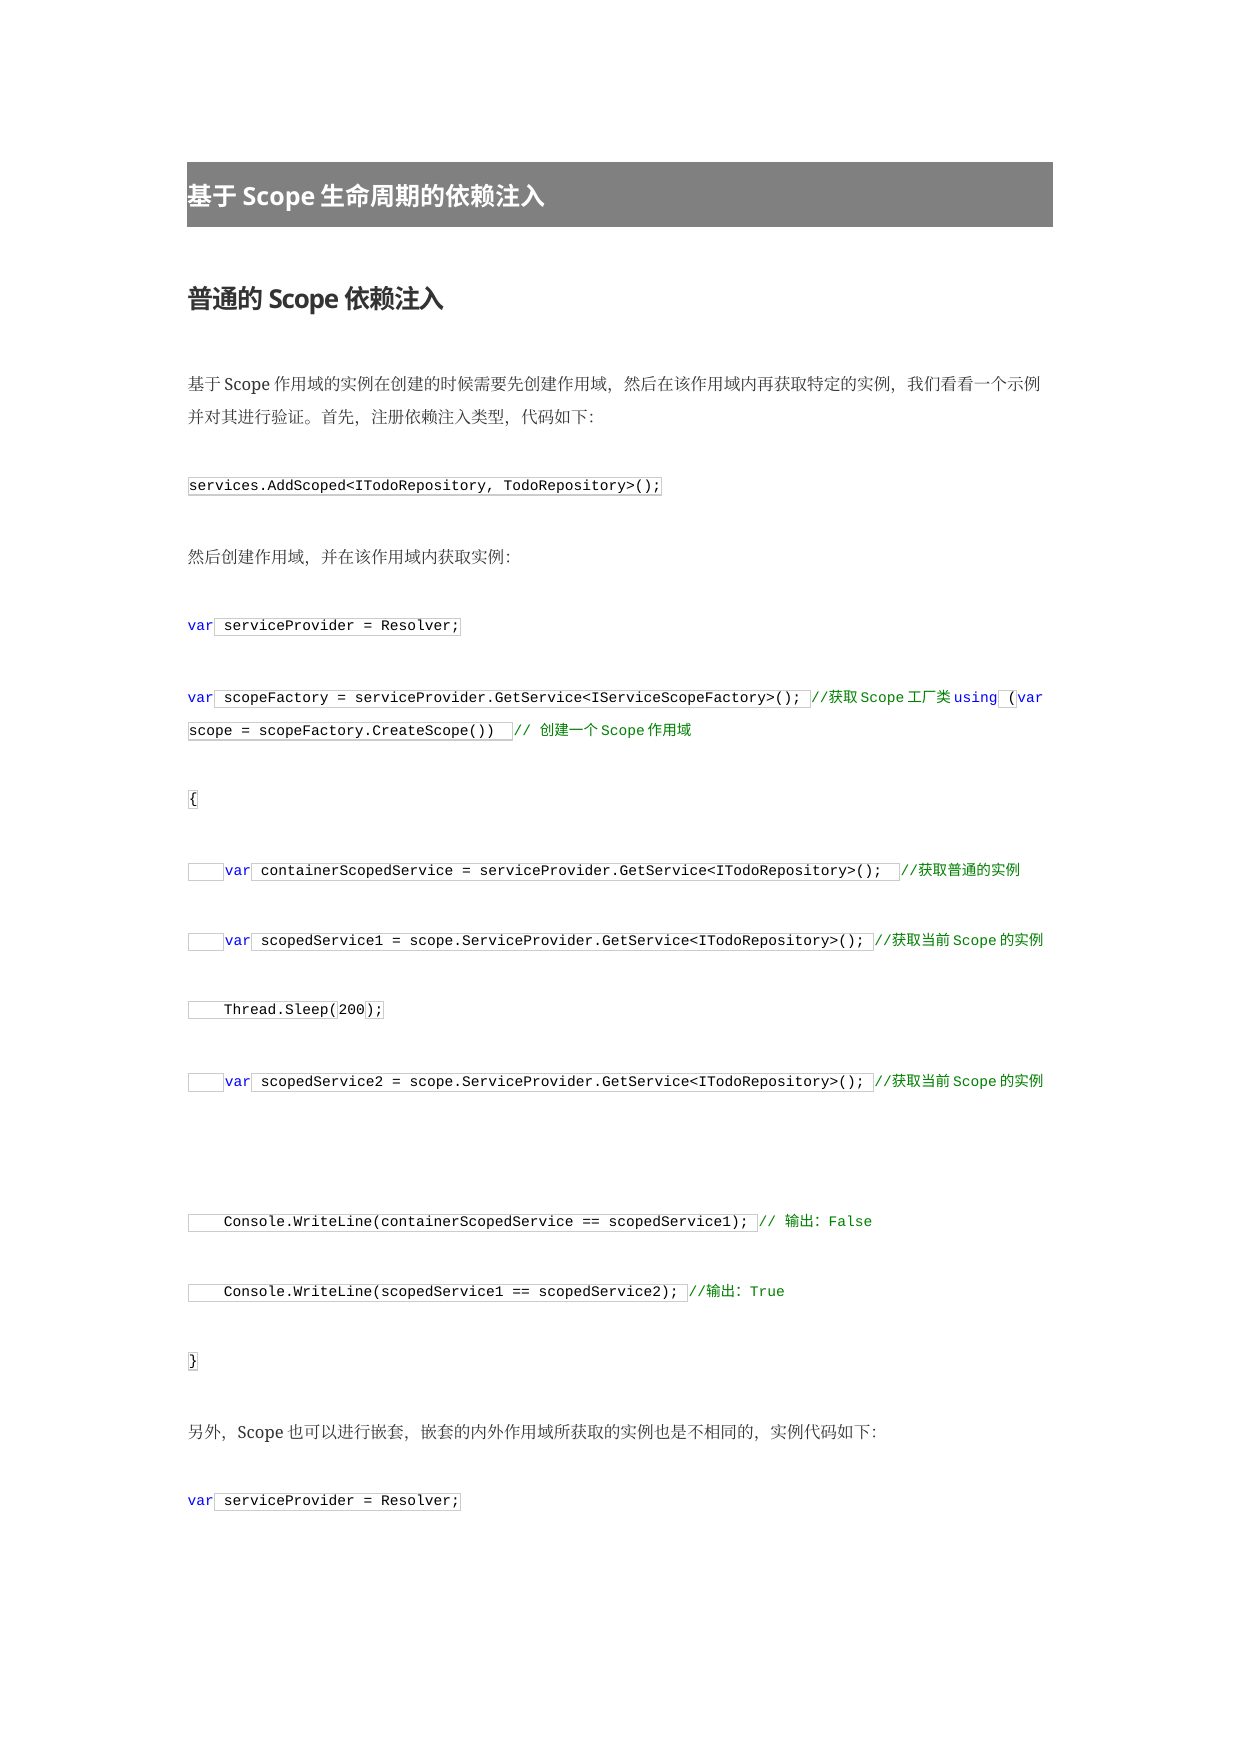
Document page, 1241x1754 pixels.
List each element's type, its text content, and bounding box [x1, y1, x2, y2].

text services.AddScoped<ITodoRepository, TodoRepository>(); [187, 470, 1053, 503]
text var serviceProvider = Resolver; [187, 1486, 1053, 1518]
text var scopeFactory = serviceProvider.GetService<IServiceScopeFactory>(); //获取Scope工厂类using (var scope = scopeFactory.CreateScope()) // 创建一个Scope作用域 [187, 681, 1053, 746]
text Thread.Sleep(200); [187, 994, 1053, 1027]
text 然后创建作用域，并在该作用域内获取实例： [187, 540, 1053, 573]
text } [187, 1345, 1053, 1378]
text 基于Scope作用域的实例在创建的时候需要先创建作用域，然后在该作用域内再获取特定的实例，我们看看一个示例并对其进行验证。首先，注册依赖注入类型，代码如下： [187, 367, 1053, 432]
text var containerScopedService = serviceProvider.GetService<ITodoRepository>(); //获取普通的实例 [187, 854, 1053, 886]
text var serviceProvider = Resolver; [187, 611, 1053, 643]
text Console.WriteLine(scopedService1 == scopedService2); //输出：True [187, 1275, 1053, 1307]
text { [187, 783, 1053, 816]
subtitle 基于Scope生命周期的依赖注入 [187, 162, 1053, 227]
subtitle 普通的Scope依赖注入 [187, 265, 1053, 330]
text Console.WriteLine(containerScopedService == scopedService1); // 输出：False [187, 1205, 1053, 1237]
text 另外，Scope也可以进行嵌套，嵌套的内外作用域所获取的实例也是不相同的，实例代码如下： [187, 1415, 1053, 1448]
text var scopedService1 = scope.ServiceProvider.GetService<ITodoRepository>(); //获取当前Scope的实例 [187, 924, 1053, 956]
text var scopedService2 = scope.ServiceProvider.GetService<ITodoRepository>(); //获取当前Scope的实例 [187, 1064, 1053, 1097]
